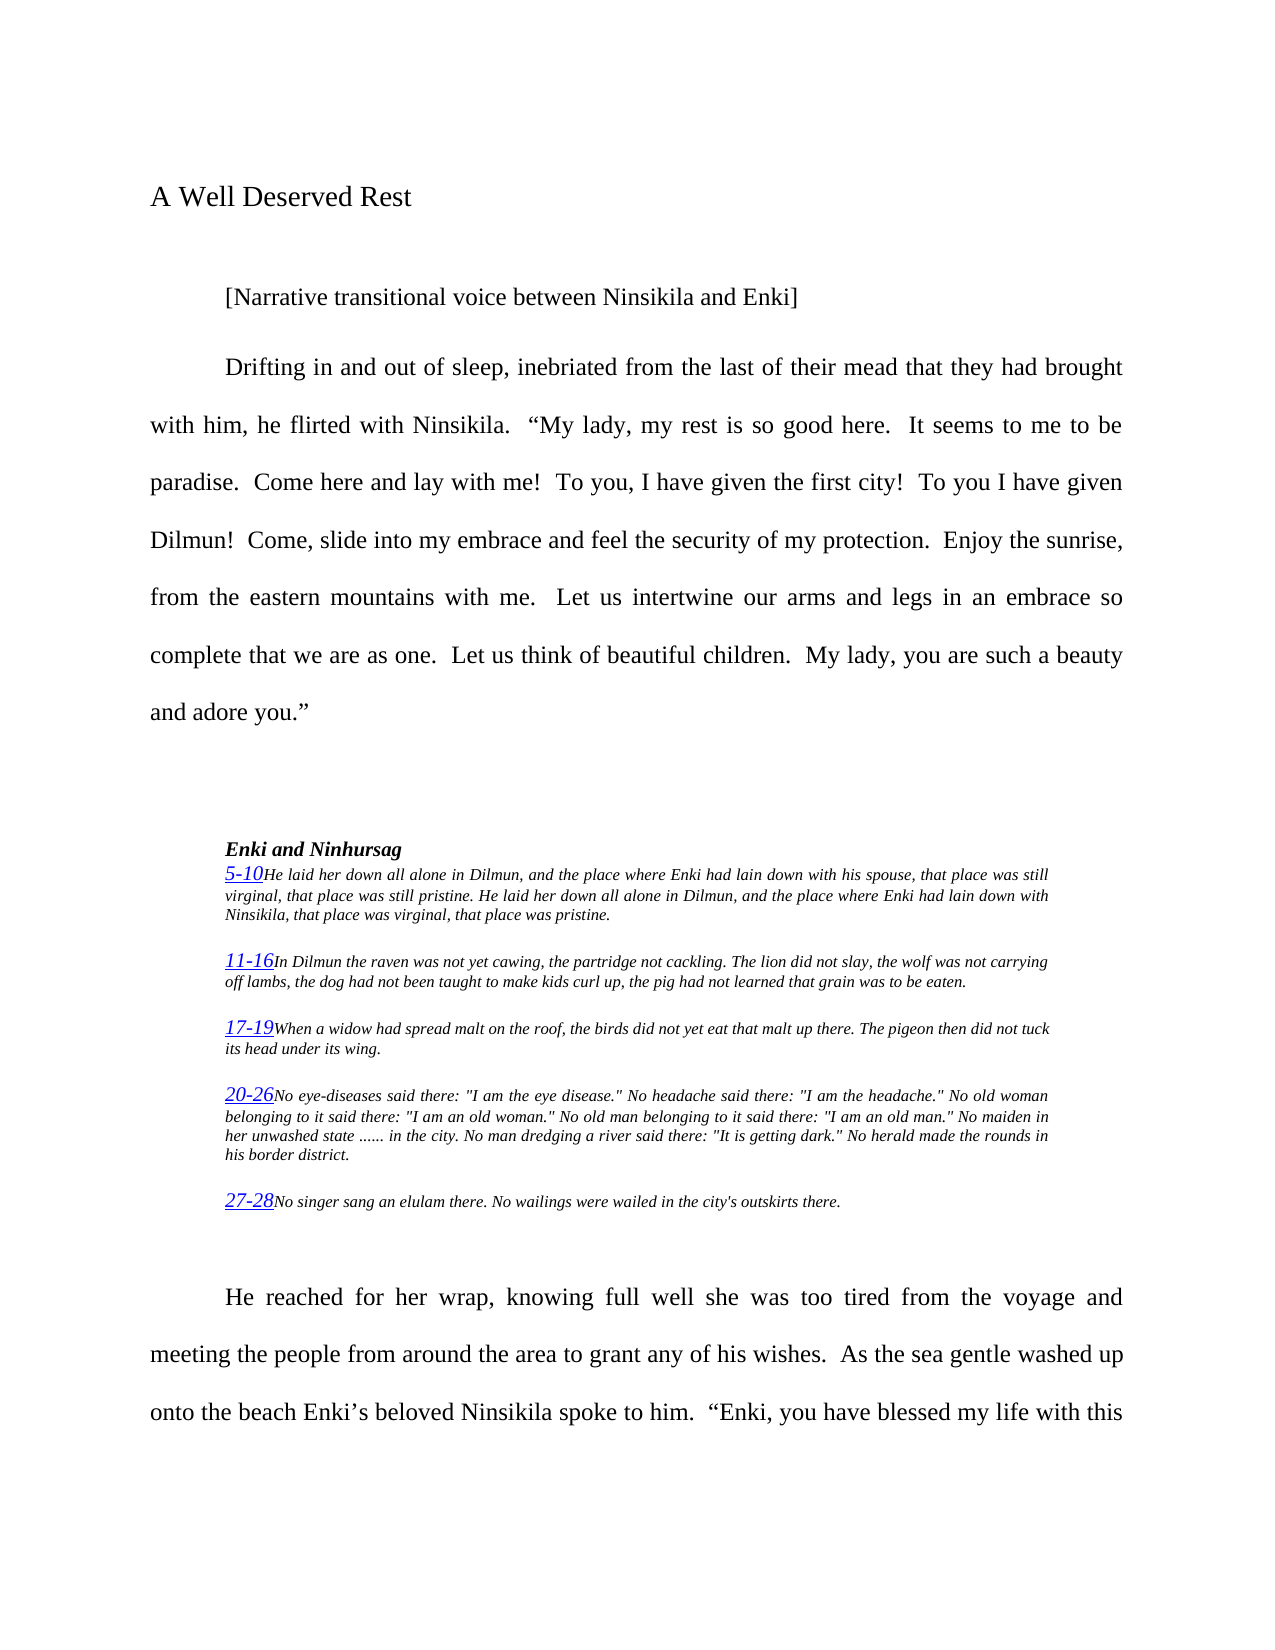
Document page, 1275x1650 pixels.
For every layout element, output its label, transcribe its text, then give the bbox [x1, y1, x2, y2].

text 11-16In Dilmun the raven was not yet cawing, the partridge not cackling. The lion did not slay, the wolf was not carrying off lambs, the dog had not been taught to make kids curl up, the pig had not learned that grain was to be eaten. [225, 948, 1050, 991]
text Enki and Ninhursag [225, 837, 1050, 861]
text Drifting in and out of sleep, inebriated from the last of their mead that they had brought with him, he flirted with Ninsikila. “My lady, my rest is so good here. It seems to me to be paradise. Come here and lay with me! To you, I have given the first city! To you I have given Dilmun! Come, slide into my embrace and feel the security of my protection. Enjoy the sunrise, from the eastern mountains with me. Let us intertwine our arms and legs in an embrace so complete that we are as one. Let us think of beautiful children. My lady, you are such a beauty and adore you.” [150, 352, 1125, 726]
text 27-28No singer sang an elulam there. No wailings were wailed in the city's outskirts there. [225, 1188, 1050, 1212]
text [Narrative transitional voice between Ninsikila and Enki] [150, 282, 1125, 311]
subtitle A Well Deserved Rest [150, 179, 1125, 212]
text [150, 1282, 1125, 1426]
text 5-10He laid her down all alone in Dilmun, and the place where Enki had lain down with his spouse, that place was still virginal, that place was still pristine. He laid her down all alone in Dilmun, and the place where Enki had lain down with Ninsikila, that place was virginal, that place was pristine. [225, 861, 1050, 924]
text 20-26No eye-diseases said there: "I am the eye disease." No headache said there: "I am the headache." No old woman belonging to it said there: "I am an old woman." No old man belonging to it said there: "I am an old man." No maiden in her unwashed state ...... in the city. No man dredging a river said there: "It is getting dark." No herald made the rounds in his border district. [225, 1082, 1050, 1164]
text 17-19When a widow had spread malt on the roof, the birds did not yet eat that malt up there. The pigeon then did not tuck its head under its wing. [225, 1015, 1050, 1058]
